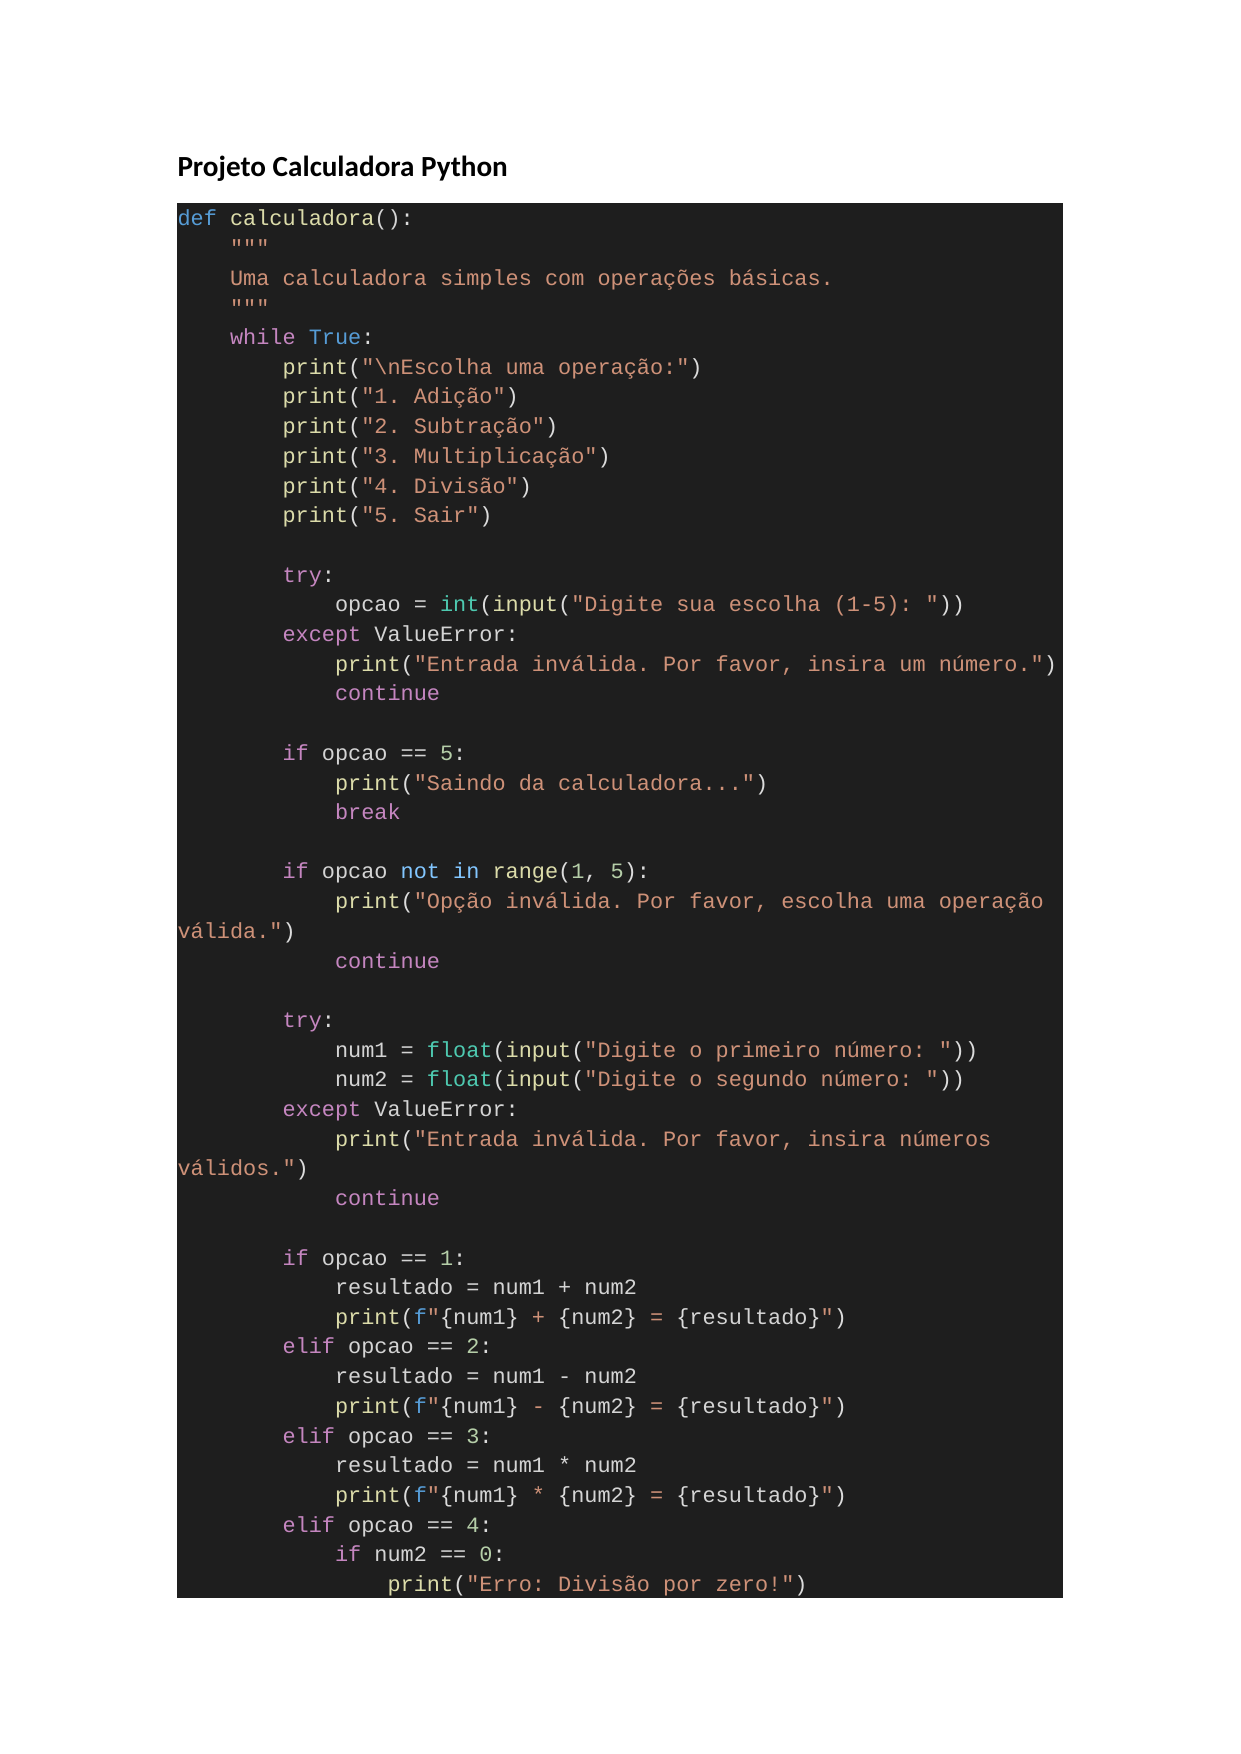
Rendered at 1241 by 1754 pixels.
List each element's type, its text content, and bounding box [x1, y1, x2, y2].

text resultado = num1 * num2 [177, 1449, 1063, 1479]
text print("Erro: Divisão por zero!") [177, 1568, 1063, 1598]
text print(f"{num1} * {num2} = {resultado}") [177, 1479, 1063, 1509]
text try: [177, 1004, 1063, 1034]
text print("Opção inválida. Por favor, escolha uma operação válida.") [177, 886, 1063, 945]
text except ValueError: [177, 618, 1063, 648]
text print(f"{num1} - {num2} = {resultado}") [177, 1390, 1063, 1420]
text def calculadora(): [177, 203, 1063, 232]
text print("Entrada inválida. Por favor, insira um número.") [177, 648, 1063, 678]
text if opcao not in range(1, 5): [177, 856, 1063, 886]
text try: [177, 559, 1063, 589]
text print("2. Subtração") [177, 411, 1063, 440]
text print("\nEscolha uma operação:") [177, 351, 1063, 381]
text Uma calculadora simples com operações básicas. [177, 262, 1063, 292]
text print("Saindo da calculadora...") [177, 767, 1063, 796]
text """ [177, 292, 1063, 321]
text continue [177, 945, 1063, 974]
text print("1. Adição") [177, 381, 1063, 411]
text print("4. Divisão") [177, 470, 1063, 499]
text print("5. Sair") [177, 499, 1063, 529]
text if opcao == 1: [177, 1242, 1063, 1271]
text while True: [177, 321, 1063, 351]
text elif opcao == 4: [177, 1509, 1063, 1539]
text num1 = float(input("Digite o primeiro número: ")) [177, 1034, 1063, 1064]
text opcao = int(input("Digite sua escolha (1-5): ")) [177, 589, 1063, 618]
text if num2 == 0: [177, 1539, 1063, 1568]
text except ValueError: [177, 1093, 1063, 1123]
text continue [177, 1182, 1063, 1212]
text print("Entrada inválida. Por favor, insira números válidos.") [177, 1123, 1063, 1182]
text Projeto Calculadora Python [177, 148, 1063, 183]
text print(f"{num1} + {num2} = {resultado}") [177, 1301, 1063, 1331]
text elif opcao == 3: [177, 1420, 1063, 1449]
text break [177, 796, 1063, 826]
text """ [177, 232, 1063, 262]
text if opcao == 5: [177, 737, 1063, 767]
text resultado = num1 + num2 [177, 1271, 1063, 1301]
text num2 = float(input("Digite o segundo número: ")) [177, 1064, 1063, 1093]
text print("3. Multiplicação") [177, 440, 1063, 470]
text resultado = num1 - num2 [177, 1361, 1063, 1390]
text continue [177, 678, 1063, 707]
text elif opcao == 2: [177, 1331, 1063, 1361]
